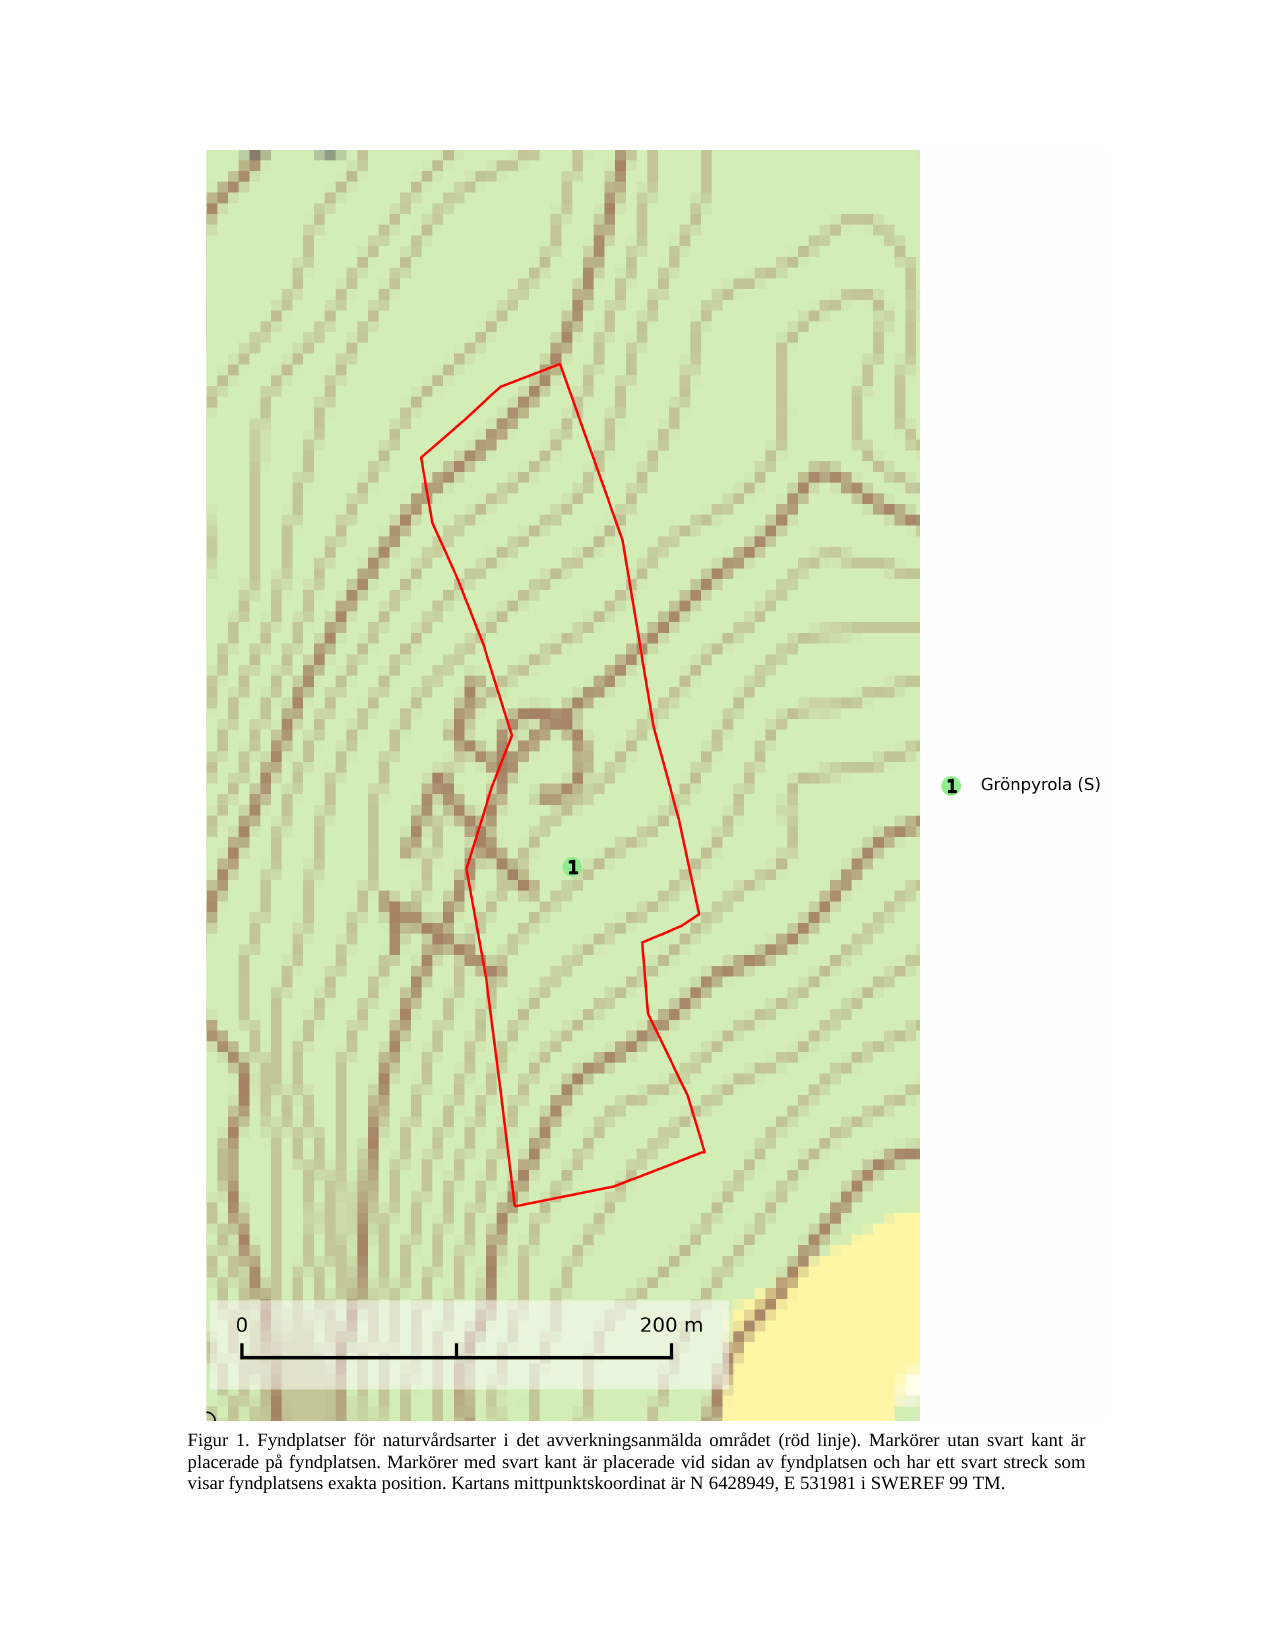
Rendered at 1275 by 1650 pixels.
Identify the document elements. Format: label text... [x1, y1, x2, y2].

picture [206, 150, 1107, 1421]
text Figur 1. Fyndplatser för naturvårdsarter i det avverkningsanmälda området (röd linje). Markörer utan svart kant är placerade på fyndplatsen. Markörer med svart kant är placerade vid sidan av fyndplatsen och har ett svart streck som visar fyndplatsens exakta position. Kartans mittpunktskoordinat är N 6428949, E 531981 i SWEREF 99 TM. [187, 1429, 1087, 1494]
